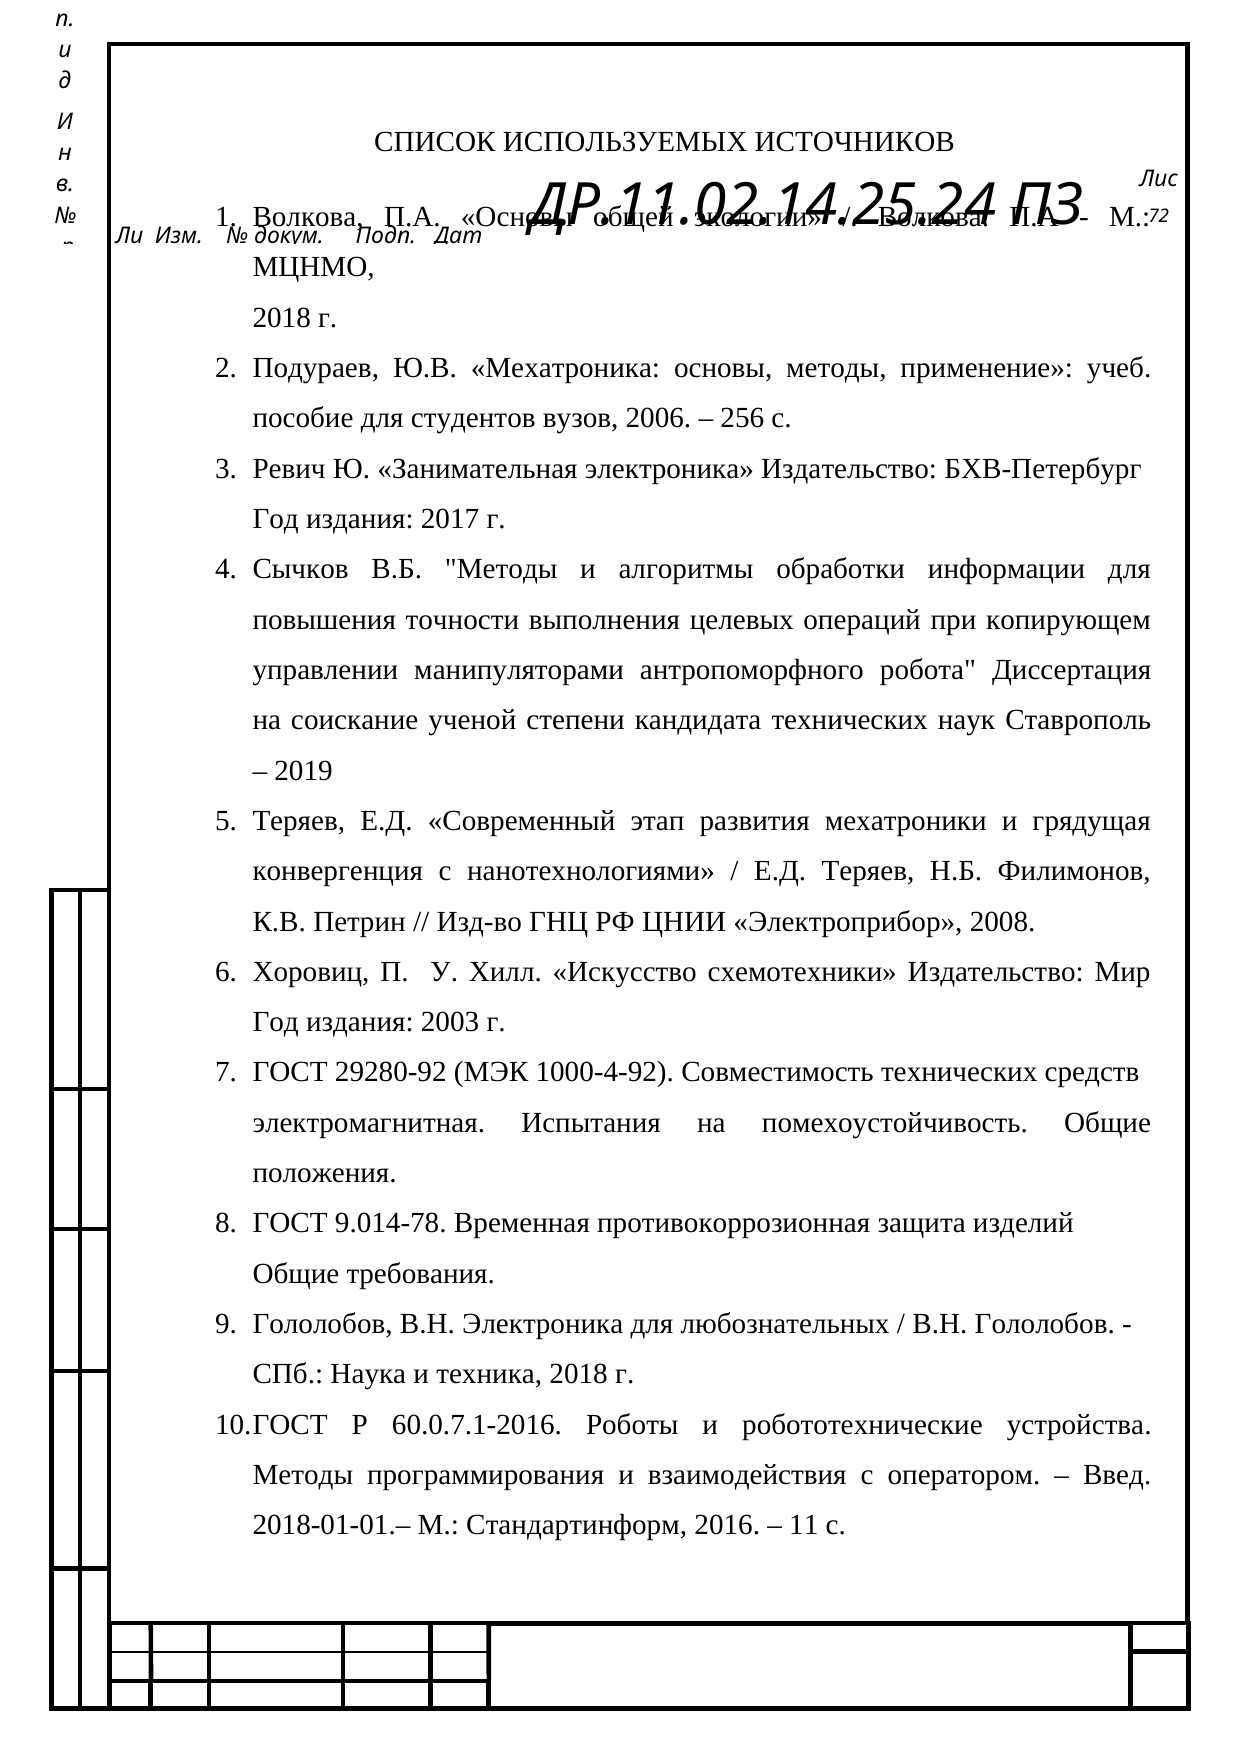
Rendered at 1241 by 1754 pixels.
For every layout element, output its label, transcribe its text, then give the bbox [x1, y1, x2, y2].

list Волкова, П.А. «Основы общей экологии» /. Волкова. П.А - М.: МЦНМО, [215, 199, 1152, 283]
list Теряев, Е.Д. «Современный этап развития мехатроники и грядущая конвергенция с нанотехнологиями» / Е.Д. Теряев, Н.Б. Филимонов, К.В. Петрин // Изд-во ГНЦ РФ ЦНИИ «Электроприбор», 2008. [215, 803, 1152, 937]
list Ревич Ю. «Занимательная электроника» Издательство: БХВ-Петербург [215, 451, 1152, 484]
list ГОСТ Р 60.0.7.1-2016. Роботы и робототехнические устройства. Методы программирования и взаимодействия с оператором. – Введ. 2018-01-01.– М.: Стандартинформ, 2016. – 11 с. [215, 1407, 1152, 1541]
list Сычков В.Б. "Методы и алгоритмы обработки информации для повышения точности выполнения целевых операций при копирующем управлении манипуляторами антропоморфного робота" Диссертация на соискание ученой степени кандидата технических наук Ставрополь – 2019 [215, 551, 1152, 786]
list ГОСТ 29280-92 (МЭК 1000-4-92). Совместимость технических средств [215, 1054, 1152, 1088]
list Гололобов, В.Н. Электроника для любознательных / В.Н. Гололобов. - [215, 1306, 1152, 1340]
list СПб.: Наука и техника, 2018 г. [252, 1356, 1152, 1390]
list Подураев, Ю.В. «Мехатроника: основы, методы, применение»: учеб. пособие для студентов вузов, 2006. – 256 с. [215, 350, 1152, 434]
list Год издания: 2017 г. [252, 501, 1152, 535]
list электромагнитная. Испытания на помехоустойчивость. Общие положения. [252, 1105, 1152, 1189]
subtitle СПИСОК ИСПОЛЬЗУЕМЫХ ИСТОЧНИКОВ [177, 124, 1152, 157]
list 2018 г. [252, 300, 1152, 333]
list ГОСТ 9.014-78. Временная противокоррозионная защита изделий [215, 1206, 1152, 1239]
list Общие требования. [252, 1256, 1152, 1289]
list Хоровиц, П. У. Хилл. «Искусство схемотехники» Издательство: Мир Год издания: 2003 г. [215, 954, 1152, 1038]
